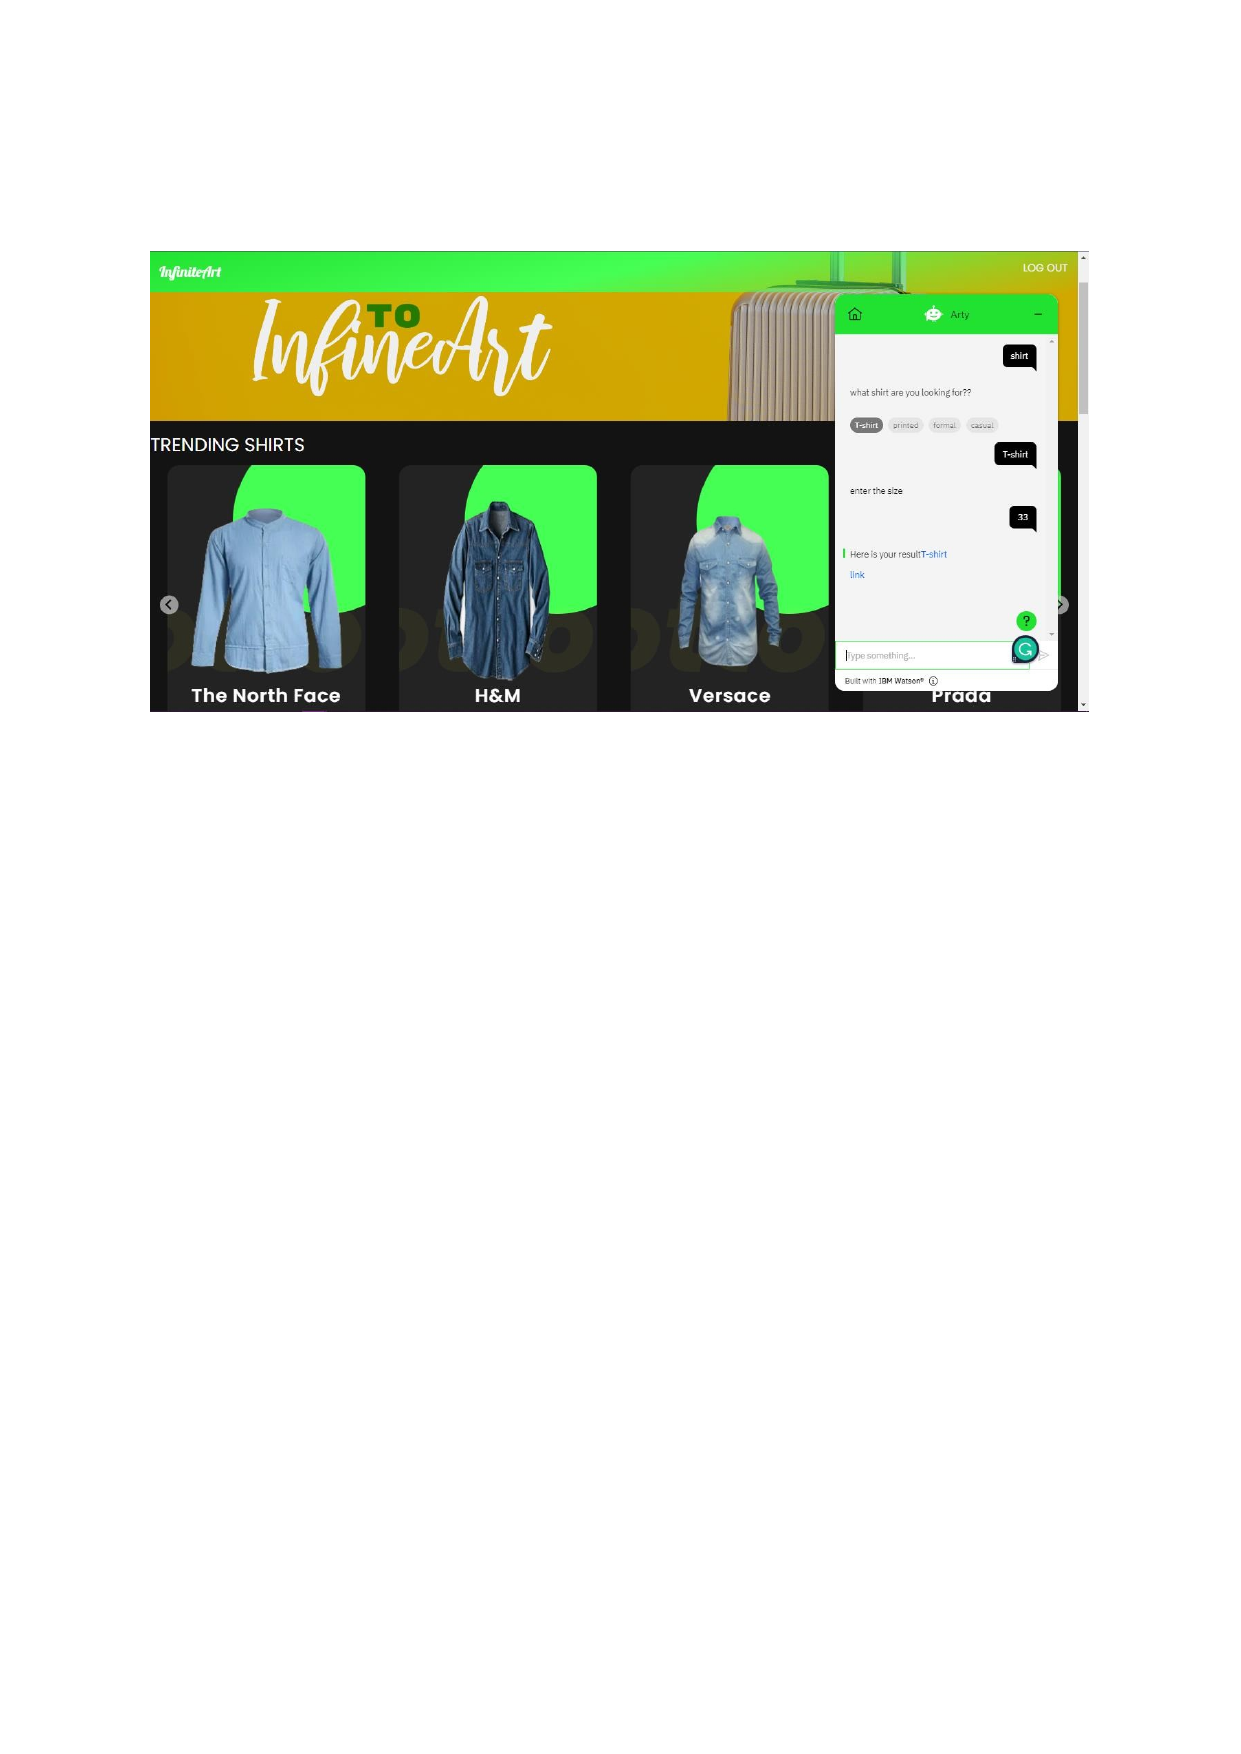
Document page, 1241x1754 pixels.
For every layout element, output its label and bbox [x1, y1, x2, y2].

picture [150, 251, 1089, 712]
